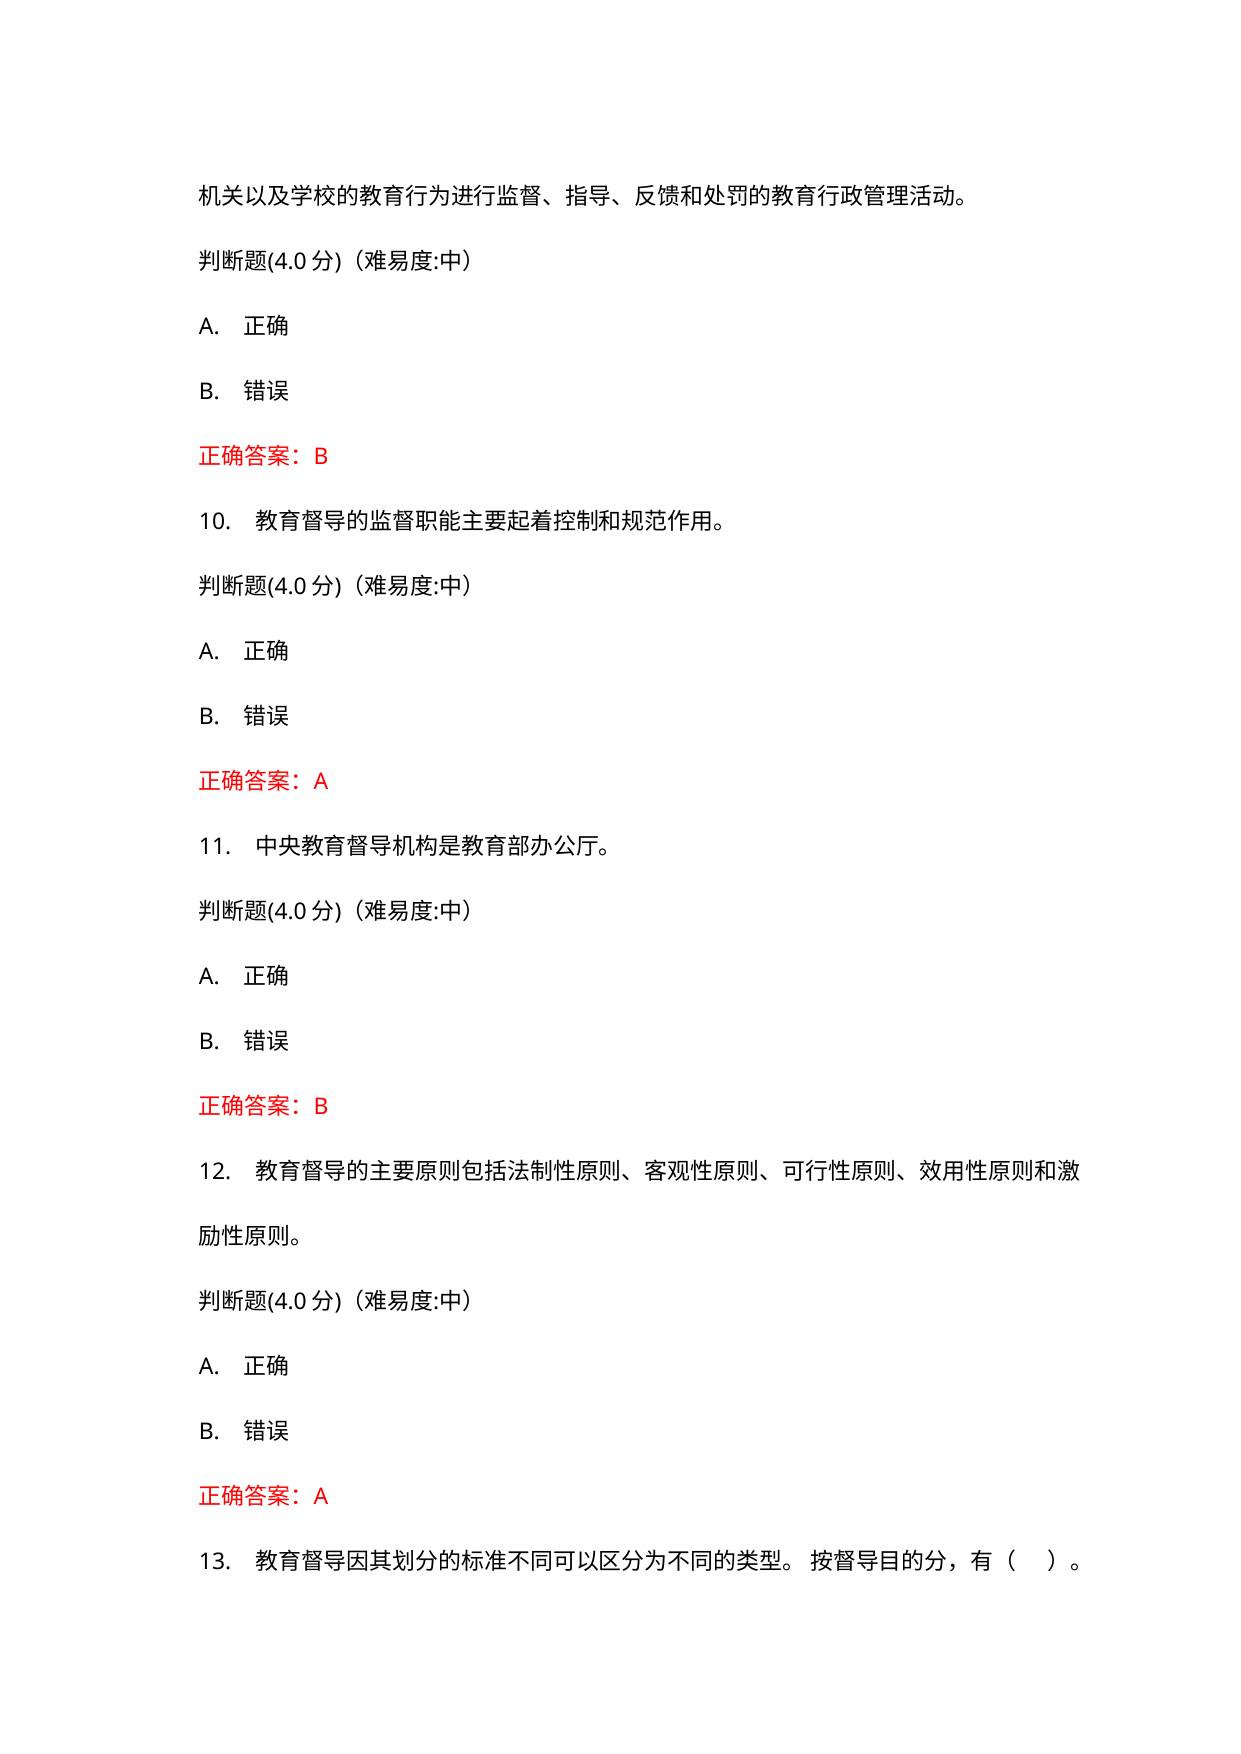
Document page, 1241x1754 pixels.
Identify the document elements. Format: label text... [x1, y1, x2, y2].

table_cell 判断题(4.0分)（难易度:中） [188, 877, 1110, 942]
table_cell 判断题(4.0分)（难易度:中） [188, 1267, 1110, 1332]
table_cell B. 错误 [188, 357, 1110, 422]
table_cell B. 错误 [188, 1007, 1110, 1072]
table_cell 判断题(4.0分)（难易度:中） [188, 227, 1110, 292]
table_cell 正确答案：B [188, 422, 1110, 487]
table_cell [188, 162, 1110, 227]
table_cell 13. 教育督导因其划分的标准不同可以区分为不同的类型。 按督导目的分，有（ ）。 [188, 1527, 1110, 1592]
table_cell A. 正确 [188, 942, 1110, 1007]
table_cell 10. 教育督导的监督职能主要起着控制和规范作用。 [188, 487, 1110, 552]
table_cell 正确答案：A [188, 1462, 1110, 1527]
table_cell 12. 教育督导的主要原则包括法制性原则、客观性原则、可行性原则、效用性原则和激励性原则。 [188, 1137, 1110, 1267]
table_cell 正确答案：B [188, 1072, 1110, 1137]
table_cell A. 正确 [188, 617, 1110, 682]
table_cell 11. 中央教育督导机构是教育部办公厅。 [188, 812, 1110, 877]
table_cell 判断题(4.0分)（难易度:中） [188, 552, 1110, 617]
table_cell B. 错误 [188, 1397, 1110, 1462]
table_cell A. 正确 [188, 1332, 1110, 1397]
table_cell 正确答案：A [188, 747, 1110, 812]
table_cell A. 正确 [188, 292, 1110, 357]
table_cell B. 错误 [188, 682, 1110, 747]
